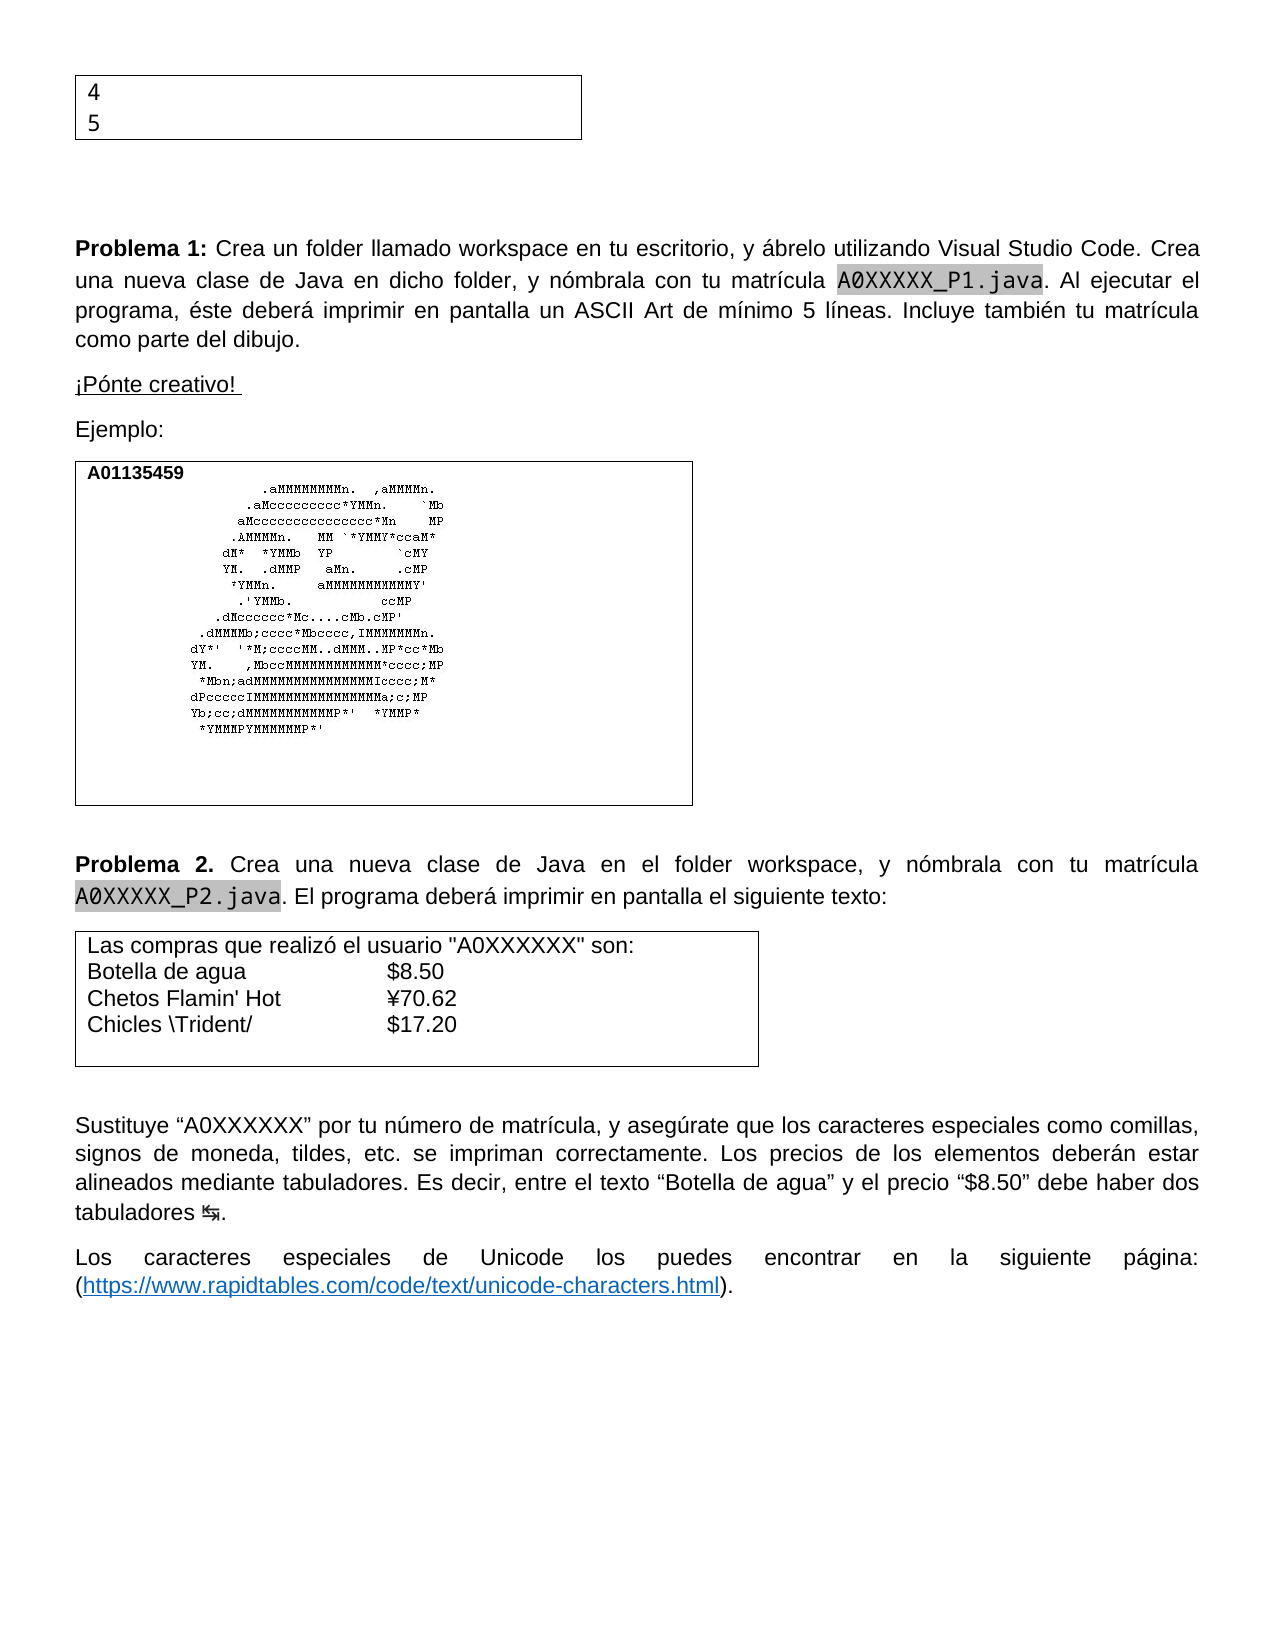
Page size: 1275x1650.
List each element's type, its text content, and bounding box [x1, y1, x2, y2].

text Problema 1: Crea un folder llamado workspace en tu escritorio, y ábrelo utilizando Visual Studio Code. Crea una nueva clase de Java en dicho folder, y nómbrala con tu matrícula A0XXXXX_P1.java. Al ejecutar el programa, éste deberá imprimir en pantalla un ASCII Art de mínimo 5 líneas. Incluye también tu matrícula como parte del dibujo. [75, 235, 1200, 352]
table_header A01135459 [76, 462, 692, 805]
text Sustituye “A0XXXXXX” por tu número de matrícula, y asegúrate que los caracteres especiales como comillas, signos de moneda, tildes, etc. se impriman correctamente. Los precios de los elementos deberán estar alineados mediante tabuladores. Es decir, entre el texto “Botella de agua” y el precio “$8.50” debe haber dos tabuladores ↹. [75, 1112, 1200, 1225]
picture [86, 483, 682, 797]
table_header 1 2 3 4 5 [76, 76, 581, 138]
text Problema 2. Crea una nueva clase de Java en el folder workspace, y nómbrala con tu matrícula A0XXXXX_P2.java. El programa deberá imprimir en pantalla el siguiente texto: [75, 851, 1200, 912]
text Ejemplo: [75, 416, 1200, 442]
table_header Las compras que realizó el usuario "A0XXXXXX" son: Botella de agua $8.50 Chetos Flamin' Hot ¥70.62 Chicles \Trident/ $17.20 [76, 932, 758, 1066]
text ¡Pónte creativo! [75, 371, 1200, 397]
text Los caracteres especiales de Unicode los puedes encontrar en la siguiente página: (https://www.rapidtables.com/code/text/unicode-characters.html). [75, 1244, 1200, 1298]
